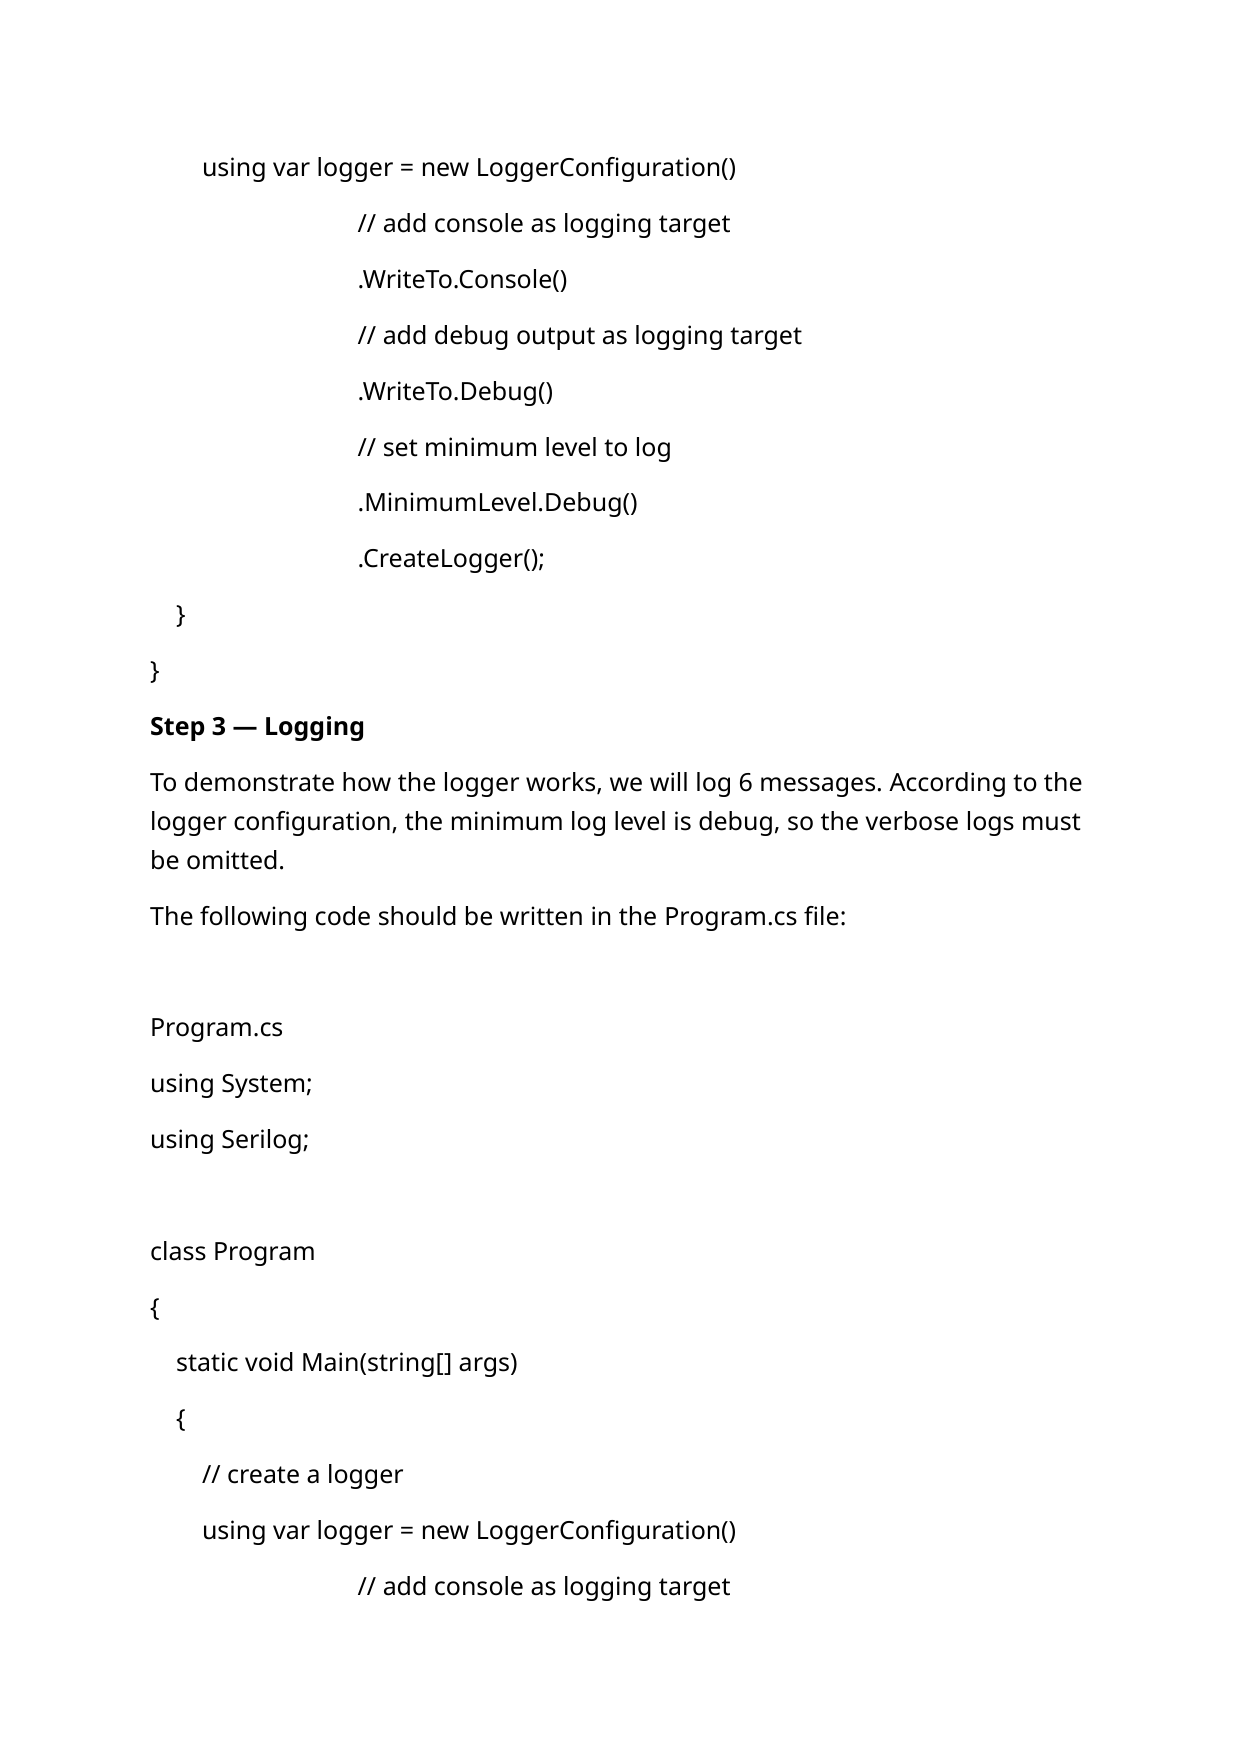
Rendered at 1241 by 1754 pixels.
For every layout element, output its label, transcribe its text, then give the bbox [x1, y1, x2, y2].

text using var logger = new LoggerConfiguration() [150, 1512, 1090, 1547]
text using var logger = new LoggerConfiguration() [150, 150, 1090, 184]
text // create a logger [150, 1457, 1090, 1491]
text .WriteTo.Console() [150, 262, 1090, 296]
text .WriteTo.Debug() [150, 373, 1090, 407]
text // add debug output as logging target [150, 317, 1090, 352]
text class Program [150, 1233, 1090, 1267]
text // set minimum level to log [150, 429, 1090, 463]
text static void Main(string[] args) [150, 1345, 1090, 1379]
text Program.cs [150, 1010, 1090, 1044]
text The following code should be written in the Program.cs file: [150, 898, 1090, 932]
text // add console as logging target [150, 206, 1090, 240]
text { [150, 1401, 1090, 1435]
text Step 3 — Logging [150, 708, 1090, 742]
text { [150, 1289, 1090, 1323]
text using Serilog; [150, 1122, 1090, 1156]
text } [150, 652, 1090, 687]
text // add console as logging target [150, 1568, 1090, 1602]
text .MinimumLevel.Debug() [150, 485, 1090, 519]
text To demonstrate how the logger works, we will log 6 messages. According to the logger configuration, the minimum log level is debug, so the verbose logs must be omitted. [150, 764, 1090, 877]
text } [150, 597, 1090, 631]
text using System; [150, 1066, 1090, 1100]
text .CreateLogger(); [150, 541, 1090, 575]
